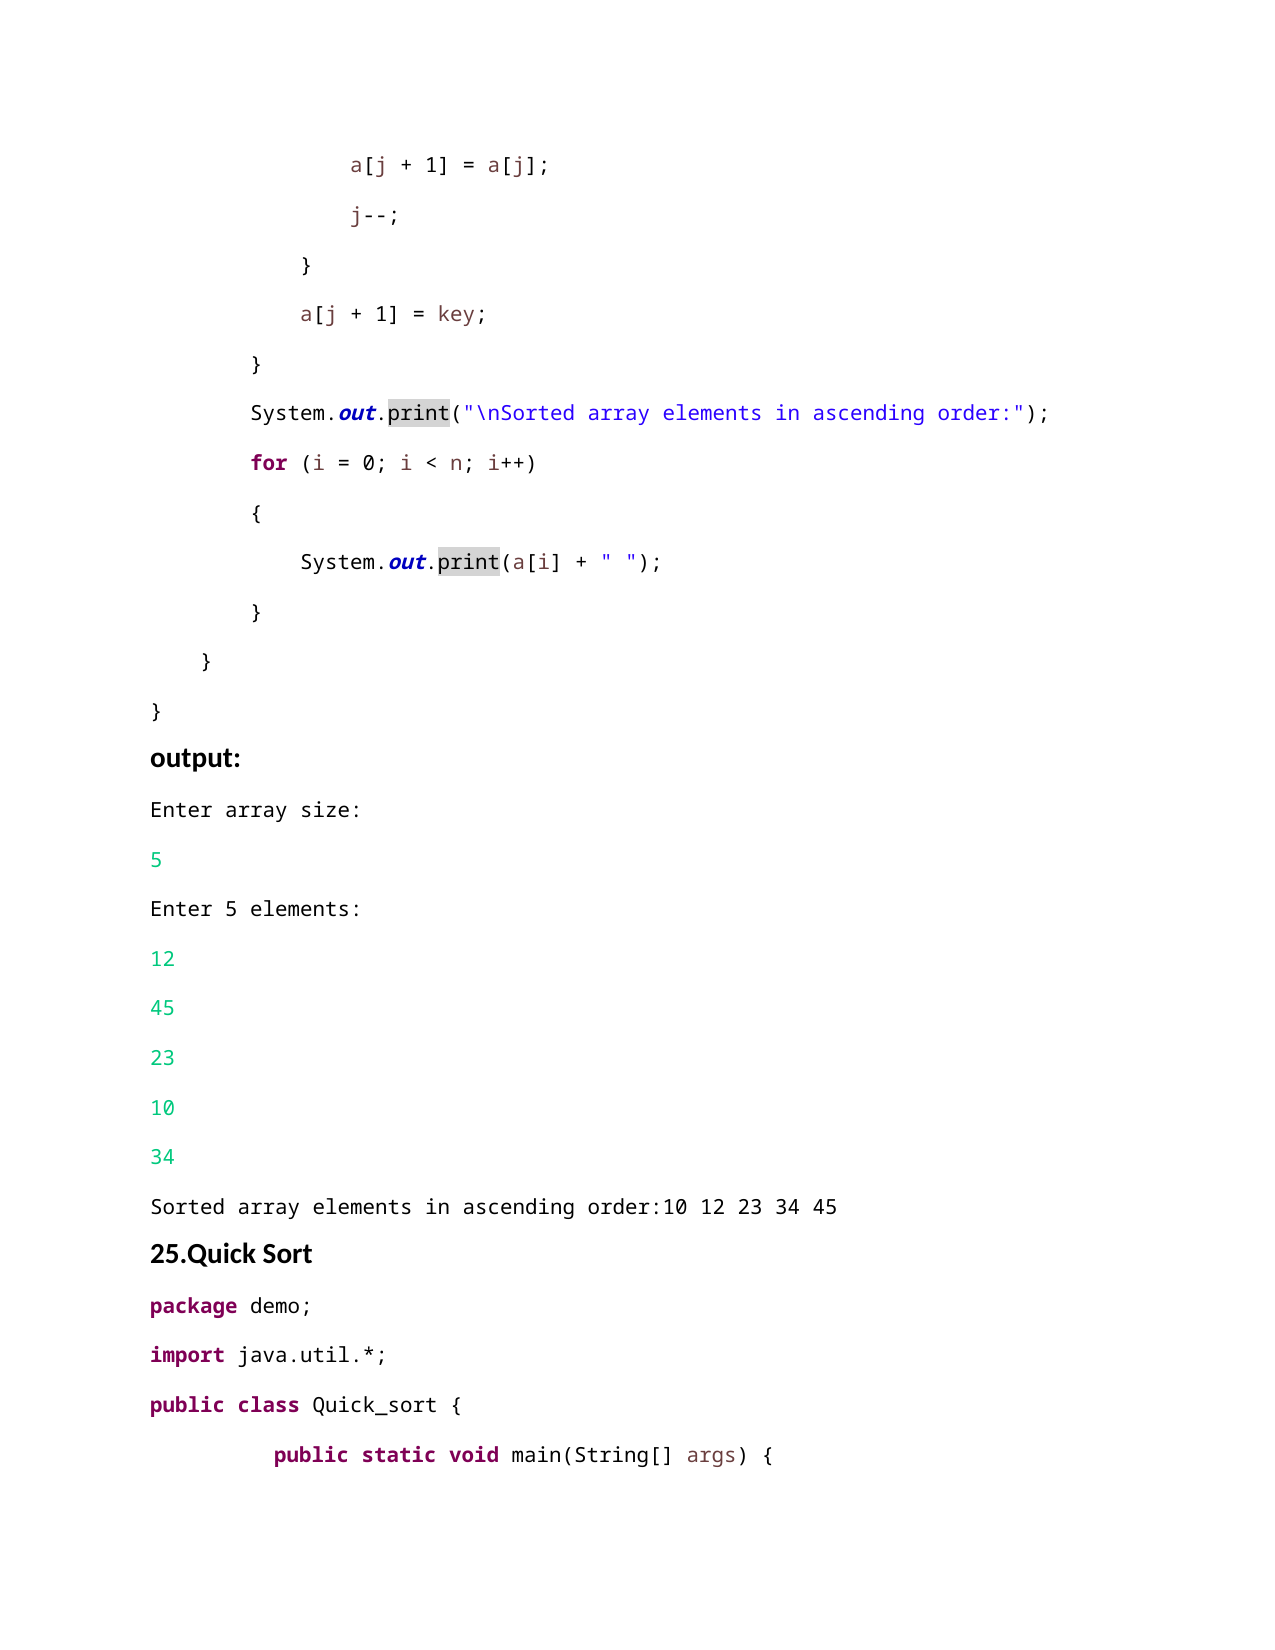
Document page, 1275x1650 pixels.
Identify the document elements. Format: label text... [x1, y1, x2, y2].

text Sorted array elements in ascending order:10 12 23 34 45 [150, 1191, 1125, 1220]
text a[j + 1] = a[j]; [150, 150, 1125, 179]
text Enter array size: [150, 794, 1125, 823]
text public static void main(String[] args) { [150, 1439, 1125, 1468]
text 34 [150, 1142, 1125, 1170]
text output: [150, 745, 1125, 774]
text } [150, 695, 1125, 724]
text 23 [150, 1042, 1125, 1071]
text 45 [150, 993, 1125, 1022]
text System.out.print("\nSorted array elements in ascending order:"); [150, 398, 1125, 427]
text 10 [150, 1092, 1125, 1121]
text } [150, 596, 1125, 625]
text } [150, 348, 1125, 377]
text public class Quick_sort { [150, 1389, 1125, 1418]
text import java.util.*; [150, 1340, 1125, 1369]
text } [150, 646, 1125, 674]
text 5 [150, 844, 1125, 873]
text j--; [150, 199, 1125, 228]
text for (i = 0; i < n; i++) [150, 447, 1125, 476]
text 12 [150, 943, 1125, 972]
text package demo; [150, 1290, 1125, 1319]
text a[j + 1] = key; [150, 299, 1125, 327]
text { [150, 497, 1125, 526]
text System.out.print(a[i] + " "); [150, 547, 438, 575]
text 25.Quick Sort [150, 1241, 1125, 1269]
text Enter 5 elements: [150, 894, 1125, 922]
text System.out.print(a[i] + " "); [500, 547, 1125, 575]
text } [150, 249, 1125, 278]
